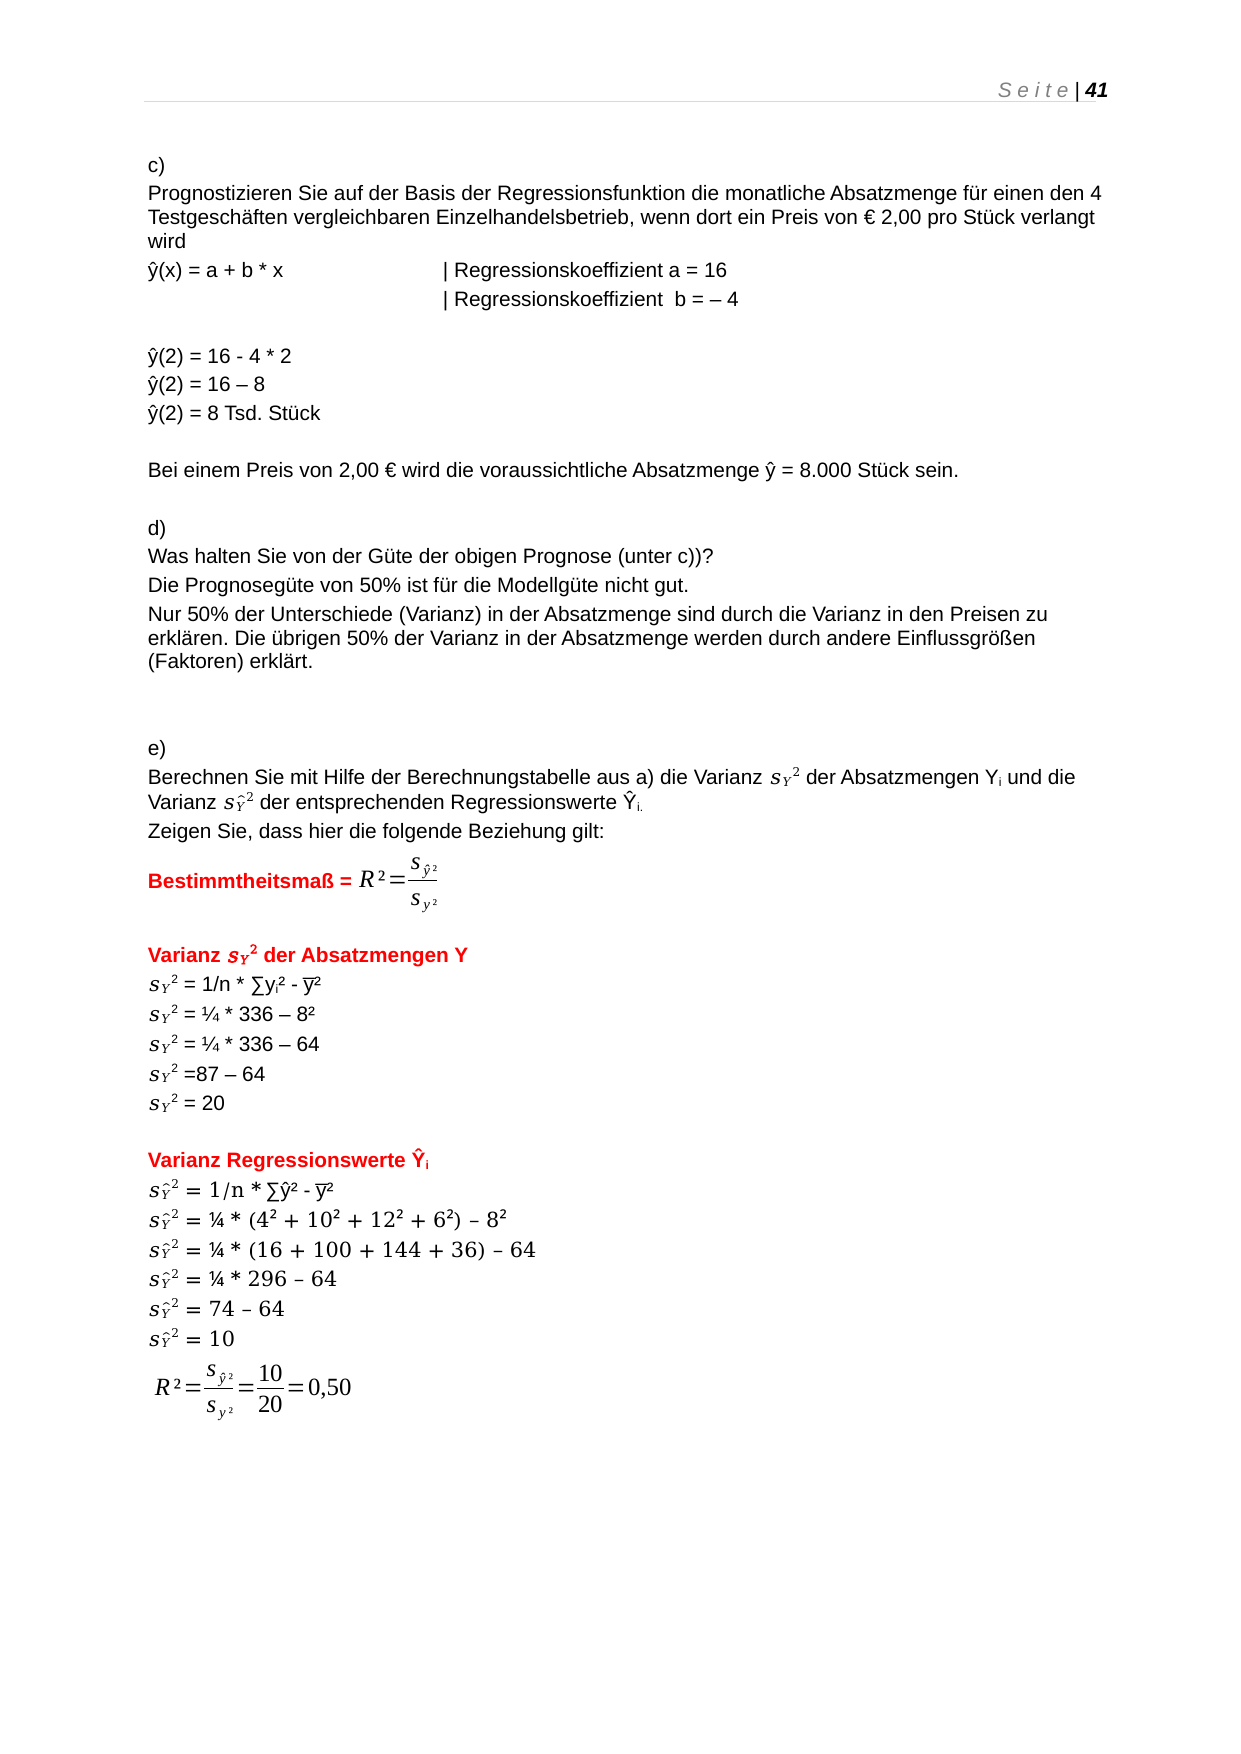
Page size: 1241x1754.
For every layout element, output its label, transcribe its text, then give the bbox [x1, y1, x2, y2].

text 𝑠𝑌̂2 = 10 [148, 1325, 1107, 1350]
text 𝑠𝑌̂2 = ¼ * 296 – 64 [148, 1266, 1107, 1291]
text Zeigen Sie, dass hier die folgende Beziehung gilt: [148, 819, 1107, 843]
text ŷ(x) = a + b * x | Regressionskoeffizient a = 16 [148, 258, 1107, 282]
text 𝑠𝑌̂2 = ¼ * (16 + 100 + 144 + 36) – 64 [148, 1236, 1107, 1261]
text 𝑠𝑌2 = 20 [148, 1090, 1107, 1115]
text ŷ(2) = 16 – 8 [148, 372, 1107, 396]
text 𝑠𝑌2 = ¼ * 336 – 8² [148, 1001, 1107, 1026]
text 𝑠𝑌̂2 = 1/n * ∑ŷ² - y̅² [148, 1177, 1107, 1202]
text Bestimmtheitsmaß = [148, 847, 1107, 914]
text Berechnen Sie mit Hilfe der Berechnungstabelle aus a) die Varianz 𝑠𝑌2 der Absatzmengen Yi und die Varianz 𝑠𝑌̂2 der entsprechenden Regressionswerte Ŷi. [148, 764, 1107, 814]
text | Regressionskoeffizient b = – 4 [369, 286, 1107, 310]
text 𝑠𝑌2 = 1/n * ∑yi² - y̅² [148, 971, 1107, 996]
text Was halten Sie von der Güte der obigen Prognose (unter c))? [148, 544, 1107, 568]
text ŷ(2) = 16 - 4 * 2 [148, 344, 1107, 368]
text 𝑠𝑌2 =87 – 64 [148, 1060, 1107, 1085]
text 𝑠𝑌2 = ¼ * 336 – 64 [148, 1031, 1107, 1056]
text Bei einem Preis von 2,00 € wird die voraussichtliche Absatzmenge ŷ = 8.000 Stück sein. [148, 458, 1107, 482]
text Varianz 𝑠𝑌2 der Absatzmengen Y [148, 942, 1107, 967]
text e) [148, 735, 1107, 759]
text 𝑠𝑌̂2 = ¼ * (4² + 10² + 12² + 6²) – 8² [148, 1207, 1107, 1232]
text Nur 50% der Unterschiede (Varianz) in der Absatzmenge sind durch die Varianz in den Preisen zu erklären. Die übrigen 50% der Varianz in der Absatzmenge werden durch andere Einflussgrößen (Faktoren) erklärt. [148, 601, 1107, 673]
text Prognostizieren Sie auf der Basis der Regressionsfunktion die monatliche Absatzmenge für einen den 4 Testgeschäften vergleichbaren Einzelhandelsbetrieb, wenn dort ein Preis von € 2,00 pro Stück verlangt wird [148, 181, 1107, 253]
text Varianz Regressionswerte Ŷi [148, 1148, 1107, 1172]
text Die Prognosegüte von 50% ist für die Modellgüte nicht gut. [148, 573, 1107, 597]
text d) [148, 516, 1107, 539]
text 𝑠𝑌̂2 = 74 – 64 [148, 1296, 1107, 1321]
text ŷ(2) = 8 Tsd. Stück [148, 401, 1107, 425]
text c) [148, 152, 1107, 176]
